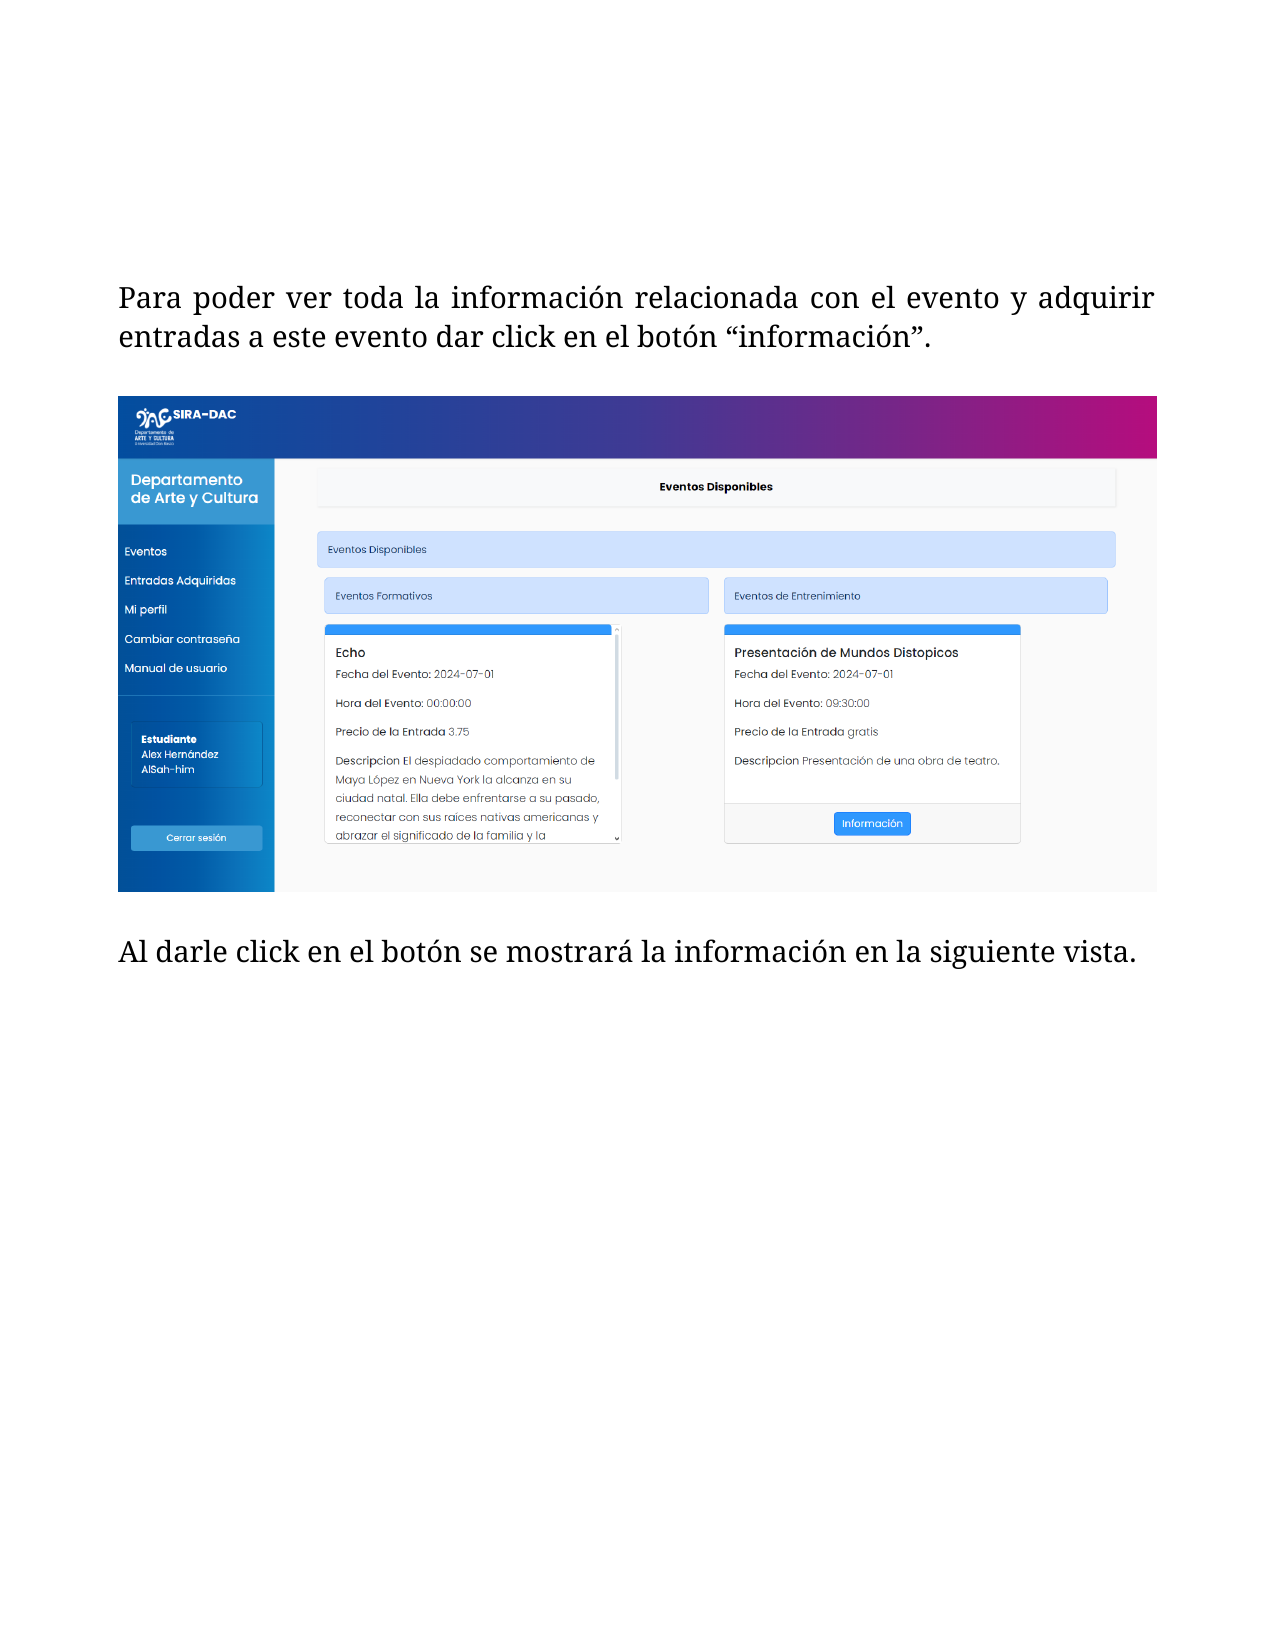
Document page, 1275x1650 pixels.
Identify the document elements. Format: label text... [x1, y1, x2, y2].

text Para poder ver toda la información relacionada con el evento y adquirir entradas a este evento dar click en el botón “información”. [118, 277, 1157, 356]
picture [118, 396, 1157, 892]
text Al darle click en el botón se mostrará la información en la siguiente vista. [118, 931, 1157, 971]
